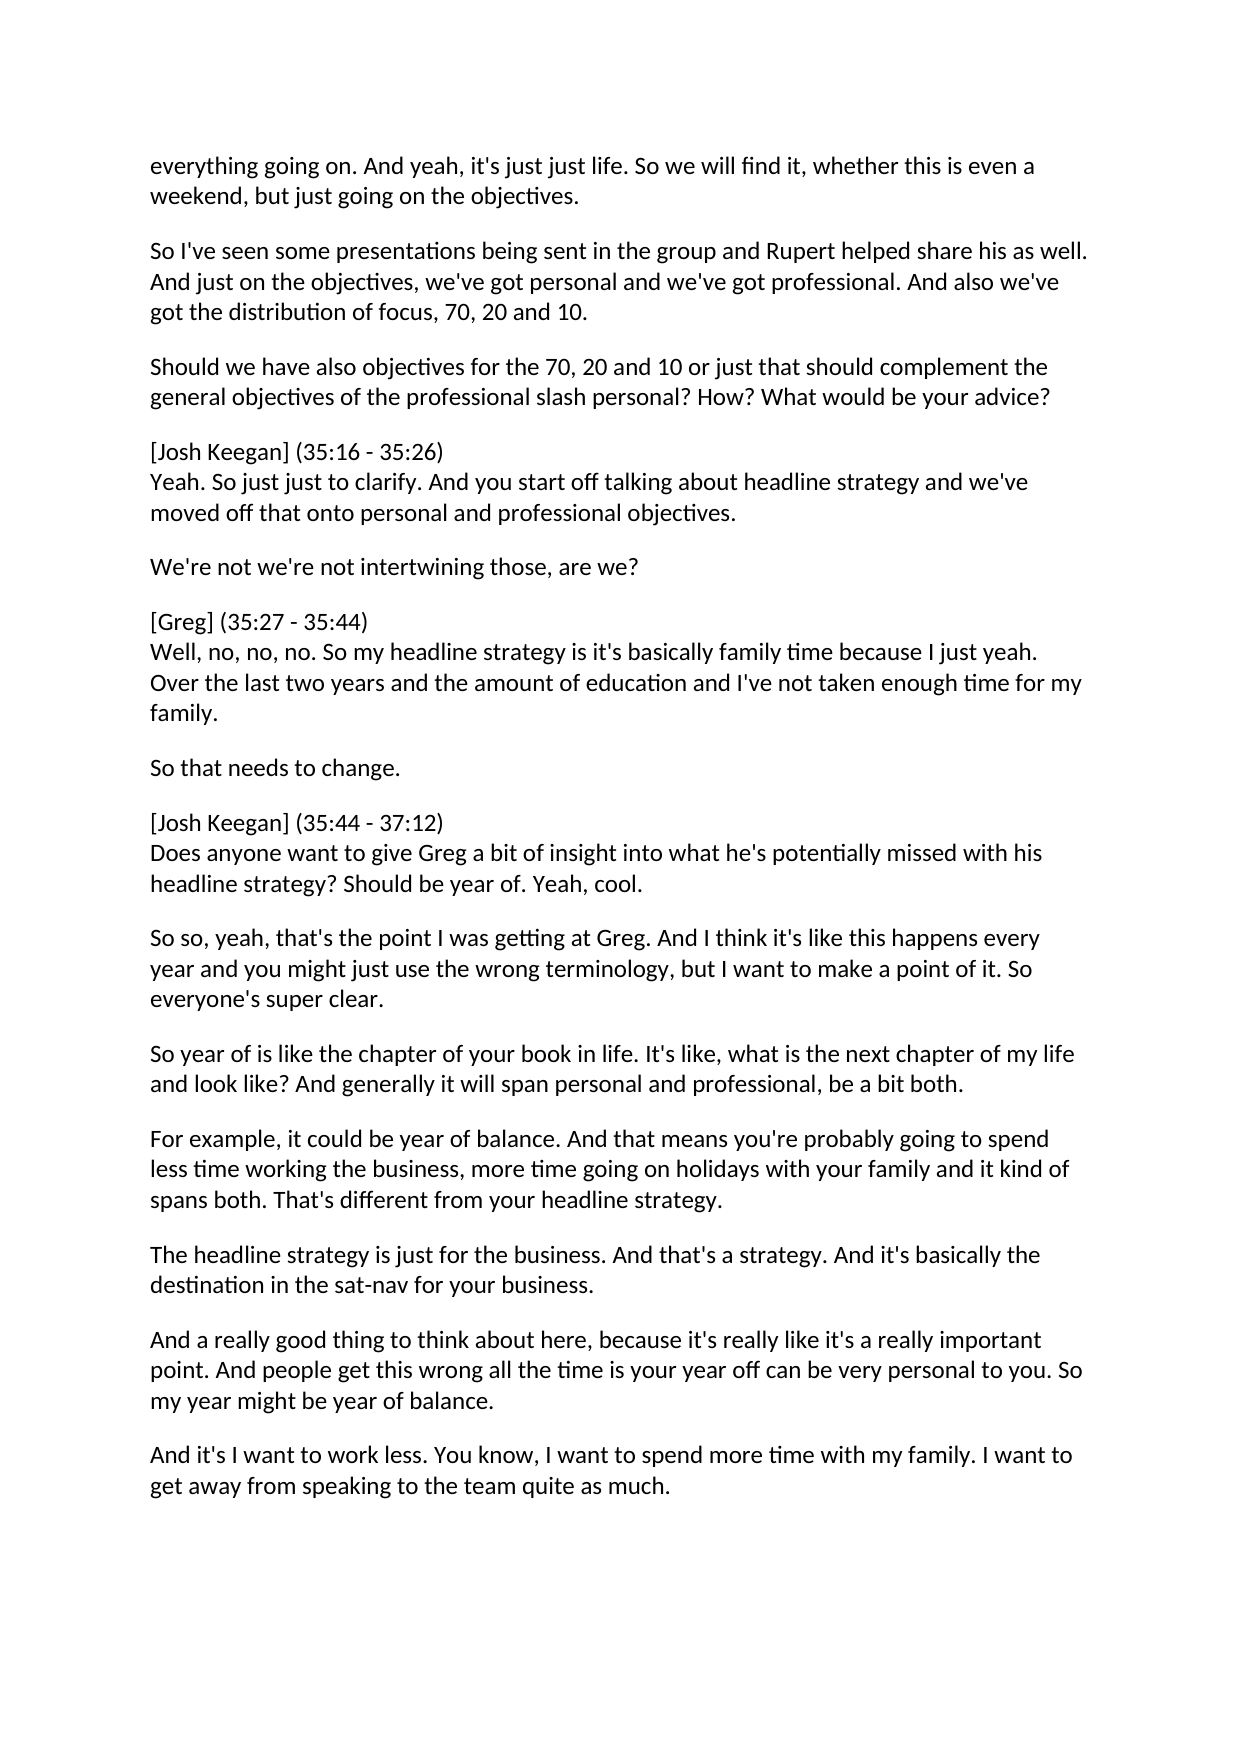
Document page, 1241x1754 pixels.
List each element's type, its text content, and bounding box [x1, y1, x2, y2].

text Should we have also objectives for the 70, 20 and 10 or just that should complement the general objectives of the professional slash personal? How? What would be your advice? [150, 351, 1090, 412]
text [150, 150, 1090, 211]
text And it's I want to work less. You know, I want to spend more time with my family. I want to get away from speaking to the team quite as much. [150, 1439, 1090, 1501]
text [Josh Keegan] (35:44 - 37:12) [150, 807, 1090, 837]
text Does anyone want to give Greg a bit of insight into what he's potentially missed with his headline strategy? Should be year of. Yeah, cool. [150, 837, 1090, 898]
text The headline strategy is just for the business. And that's a strategy. And it's basically the destination in the sat-nav for your business. [150, 1239, 1090, 1300]
text For example, it could be year of balance. And that means you're probably going to spend less time working the business, more time going on holidays with your family and it kind of spans both. That's different from your headline strategy. [150, 1123, 1090, 1215]
text So so, yeah, that's the point I was getting at Greg. And I think it's like this happens every year and you might just use the wrong terminology, but I want to make a point of it. So everyone's super clear. [150, 922, 1090, 1014]
text [Josh Keegan] (35:16 - 35:26) [150, 436, 1090, 466]
text [Greg] (35:27 - 35:44) [150, 606, 1090, 637]
text So I've seen some presentations being sent in the group and Rupert helped share his as well. And just on the objectives, we've got personal and we've got professional. And also we've got the distribution of focus, 70, 20 and 10. [150, 235, 1090, 327]
text Well, no, no, no. So my headline strategy is it's basically family time because I just yeah. Over the last two years and the amount of education and I've not taken enough time for my family. [150, 637, 1090, 728]
text So that needs to change. [150, 752, 1090, 783]
text So year of is like the chapter of your book in life. It's like, what is the next chapter of my life and look like? And generally it will span personal and professional, be a bit both. [150, 1038, 1090, 1099]
text And a really good thing to think about here, because it's really like it's a really important point. And people get this wrong all the time is your year off can be very personal to you. So my year might be year of balance. [150, 1324, 1090, 1415]
text We're not we're not intertwining those, are we? [150, 551, 1090, 582]
text Yeah. So just just to clarify. And you start off talking about headline strategy and we've moved off that onto personal and professional objectives. [150, 466, 1090, 527]
